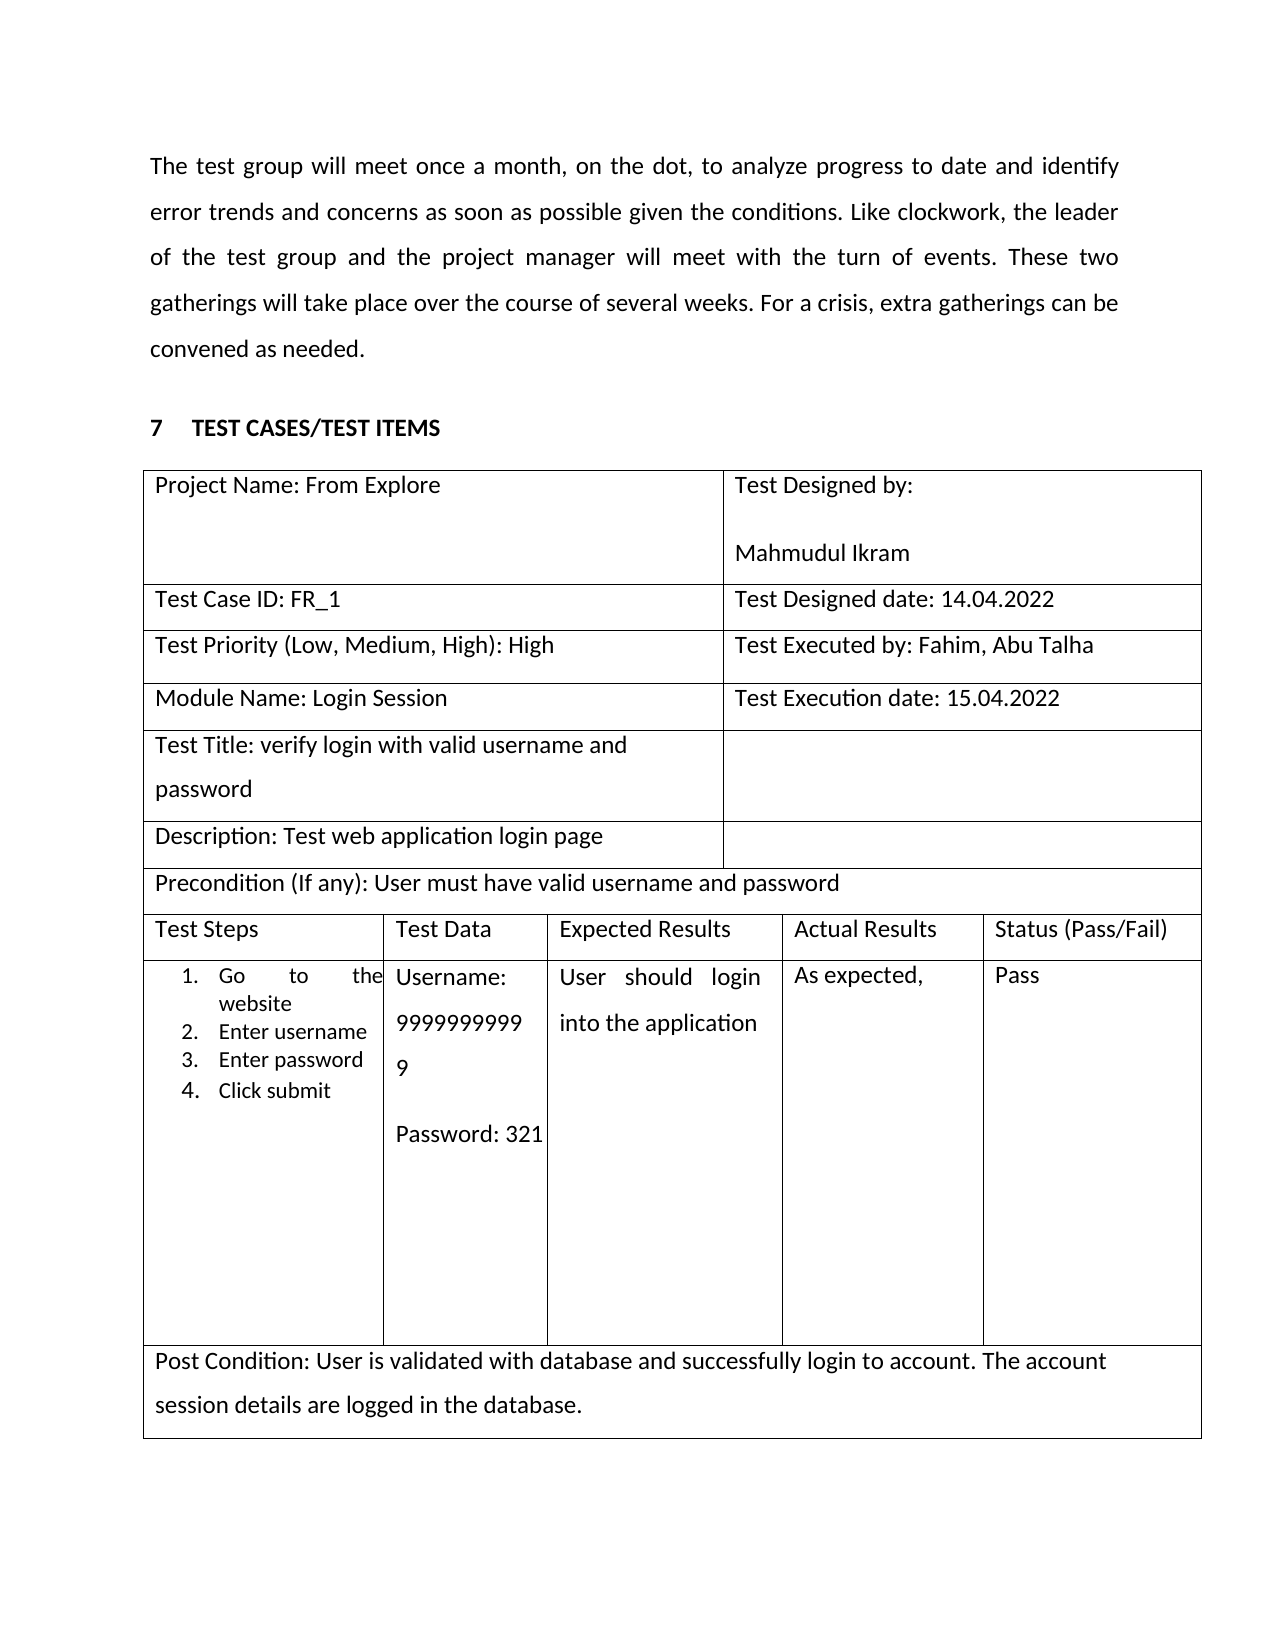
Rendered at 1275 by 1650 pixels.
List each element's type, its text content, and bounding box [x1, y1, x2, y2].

table_cell Description: Test web application login page [144, 822, 723, 867]
table_cell [724, 731, 1201, 821]
table_cell Expected Results [548, 915, 782, 960]
table_cell Actual Results [783, 915, 983, 960]
table_header Project Name: From Explore [144, 471, 723, 584]
table_cell Test Execution date: 15.04.2022 [724, 684, 1201, 729]
table_cell Test Title: verify login with valid username and password [144, 731, 723, 821]
table_cell Test Priority (Low, Medium, High): High [144, 631, 723, 683]
table_cell User should login into the application [548, 961, 782, 1345]
table_cell Post Condition: User is validated with database and successfully login to account. The account session details are logged in the database. [144, 1346, 1201, 1438]
table_cell [724, 822, 1201, 867]
table_cell Test Designed date: 14.04.2022 [724, 585, 1201, 630]
table_cell Status (Pass/Fail) [984, 915, 1201, 960]
table_cell Go to the website Enter username Enter password Click submit [144, 961, 383, 1345]
table_cell Test Case ID: FR_1 [144, 585, 723, 630]
table_header Test Designed by: Mahmudul Ikram [724, 471, 1201, 584]
table_cell Precondition (If any): User must have valid username and password [144, 869, 1201, 914]
table_cell Test Steps [144, 915, 383, 960]
table_cell Pass [984, 961, 1201, 1345]
table_cell Username: 99999999999 Password: 321 [384, 961, 547, 1345]
subtitle TEST CASES/TEST ITEMS [150, 412, 1210, 442]
text The test group will meet once a month, on the dot, to analyze progress to date and identify error trends and concerns as soon as possible given the conditions. Like clockwork, the leader of the test group and the project manager will meet with the turn of events. These two gatherings will take place over the course of several weeks. For a crisis, extra gatherings can be convened as needed. [150, 150, 1121, 363]
table_cell Test Executed by: Fahim, Abu Talha [724, 631, 1201, 683]
table_cell Module Name: Login Session [144, 684, 723, 729]
table_cell As expected, [783, 961, 983, 1345]
table_cell Test Data [384, 915, 547, 960]
